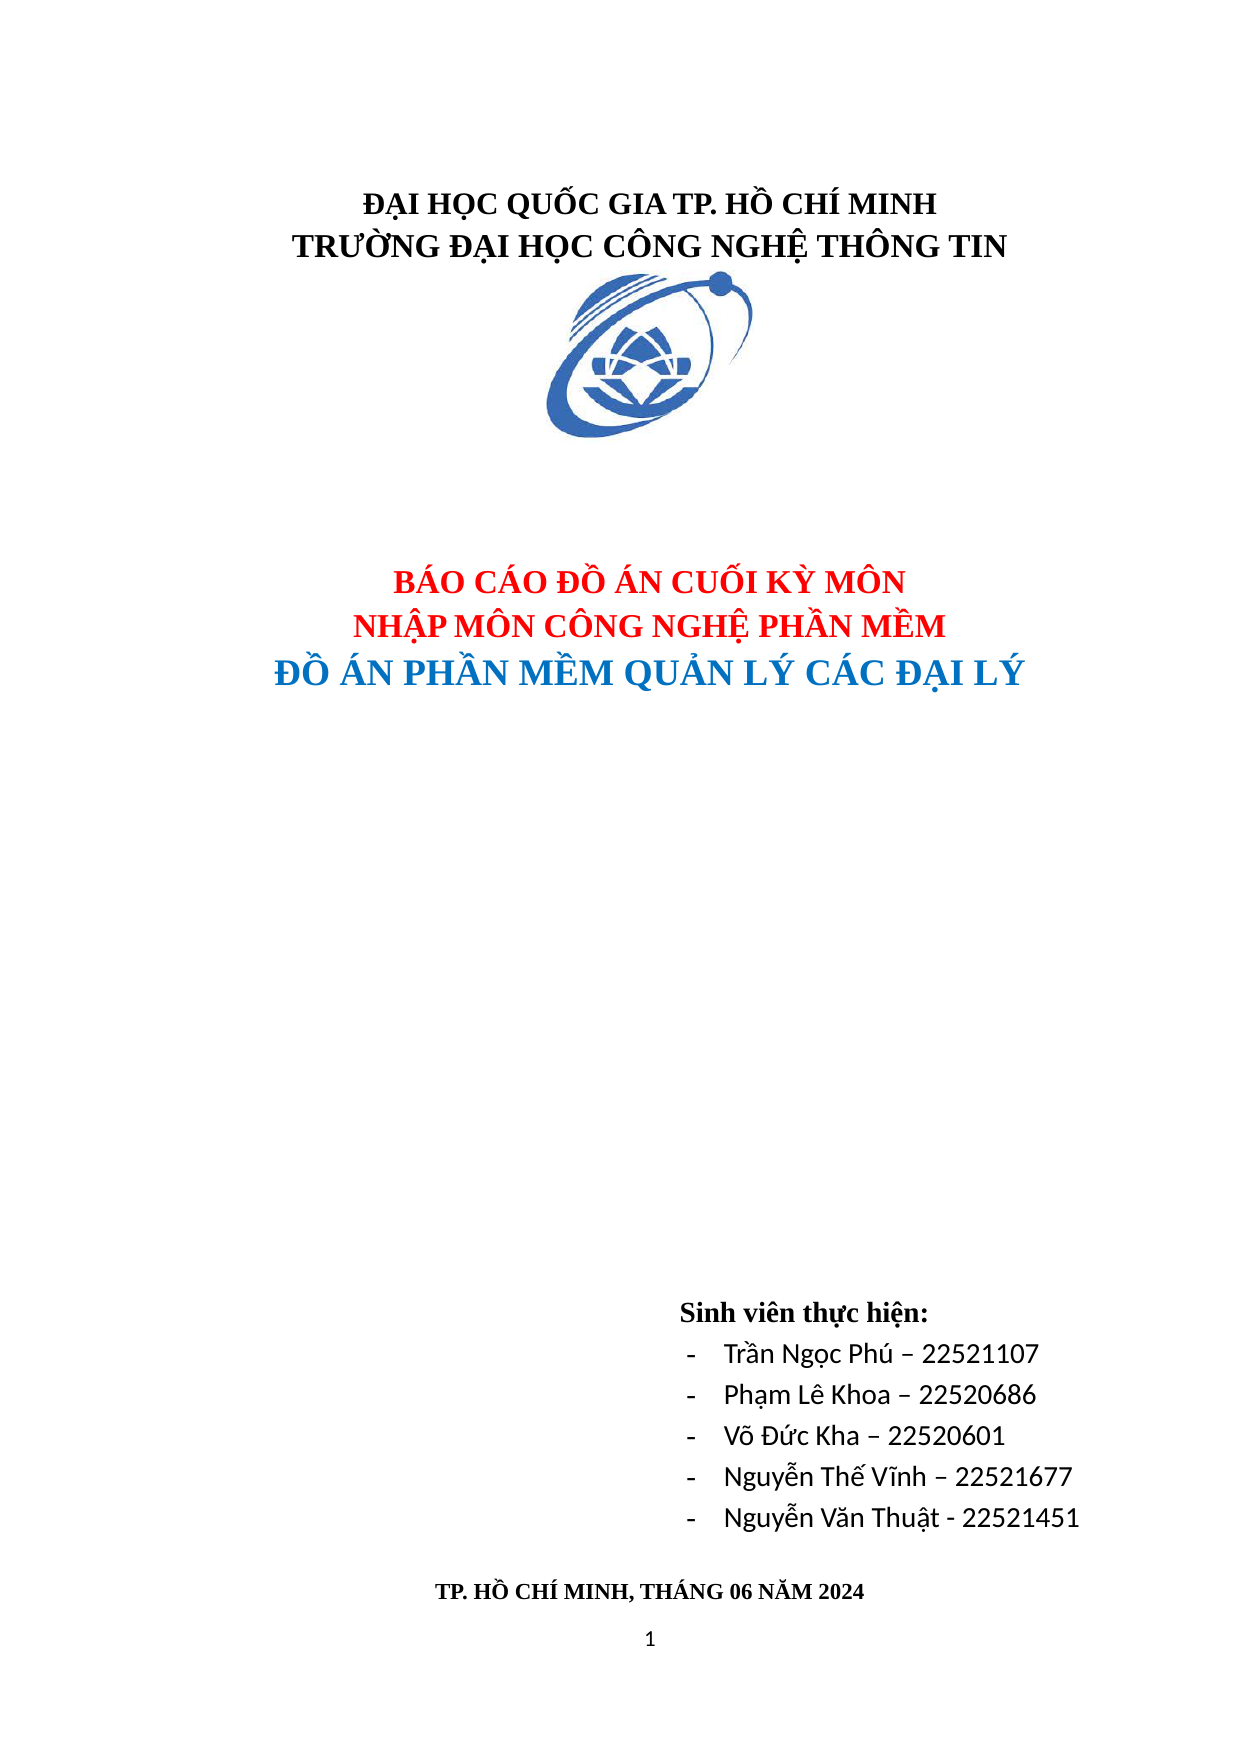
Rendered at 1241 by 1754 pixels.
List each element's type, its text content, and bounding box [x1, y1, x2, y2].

list Trần Ngọc Phú – 22521107 [686, 1335, 1122, 1371]
list Nguyễn Văn Thuật - 22521451 [686, 1499, 1122, 1534]
text ĐỒ ÁN PHẦN MỀM QUẢN LÝ CÁC ĐẠI LÝ [177, 650, 1122, 693]
list Nguyễn Thế Vĩnh – 22521677 [686, 1458, 1122, 1493]
list Phạm Lê Khoa – 22520686 [686, 1376, 1122, 1411]
text Sinh viên thực hiện: [177, 1295, 1122, 1328]
text ĐẠI HỌC QUỐC GIA TP. HỒ CHÍ MINH [177, 185, 1122, 221]
text TRƯỜNG ĐẠI HỌC CÔNG NGHỆ THÔNG TIN [177, 226, 1122, 265]
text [177, 1578, 1122, 1604]
text BÁO CÁO ĐỒ ÁN CUỐI KỲ MÔN NHẬP MÔN CÔNG NGHỆ PHẦN MỀM [177, 562, 1122, 644]
picture [545, 270, 754, 443]
list Võ Đức Kha – 22520601 [686, 1417, 1122, 1452]
